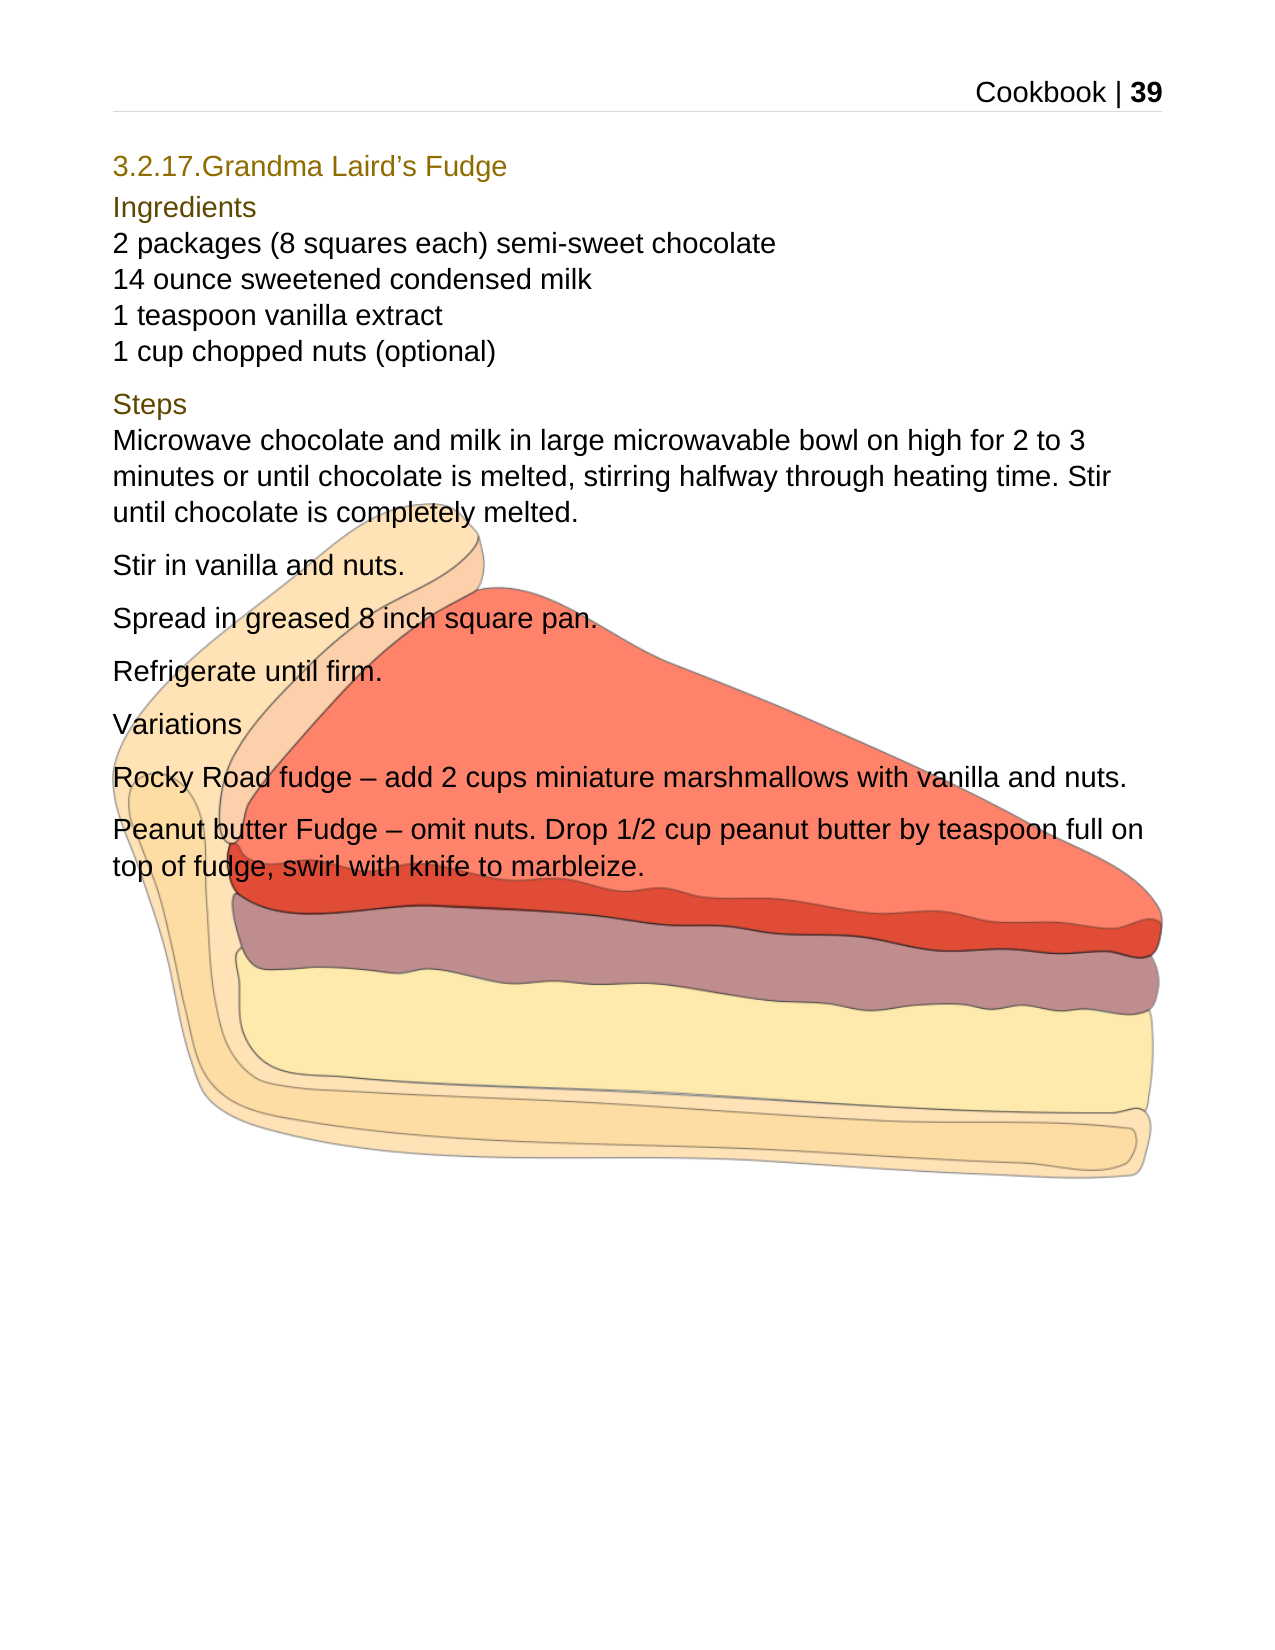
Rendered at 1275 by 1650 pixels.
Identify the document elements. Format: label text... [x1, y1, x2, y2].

text Stir in vanilla and nuts. [112, 548, 1162, 582]
text Peanut butter Fudge – omit nuts. Drop 1/2 cup peanut butter by teaspoon full on top of fudge, swirl with knife to marbleize. [112, 812, 1162, 882]
text Refrigerate until firm. [112, 654, 1162, 687]
text Microwave chocolate and milk in large microwavable bowl on high for 2 to 3 minutes or until chocolate is melted, stirring halfway through heating time. Stir until chocolate is completely melted. [112, 423, 1162, 529]
subtitle Ingredients [112, 190, 1162, 223]
text Variations [112, 707, 1162, 740]
subtitle Grandma Laird’s Fudge [112, 149, 1162, 183]
text Spread in greased 8 inch square pan. [112, 601, 1162, 635]
text 1 cup chopped nuts (optional) [112, 334, 1162, 368]
text 1 teaspoon vanilla extract [112, 298, 1162, 332]
subtitle Steps [112, 387, 1162, 421]
text Rocky Road fudge – add 2 cups miniature marshmallows with vanilla and nuts. [112, 759, 1162, 793]
text 14 ounce sweetened condensed milk [112, 262, 1162, 296]
picture [112, 503, 1163, 1179]
text 2 packages (8 squares each) semi-sweet chocolate [112, 226, 1162, 259]
